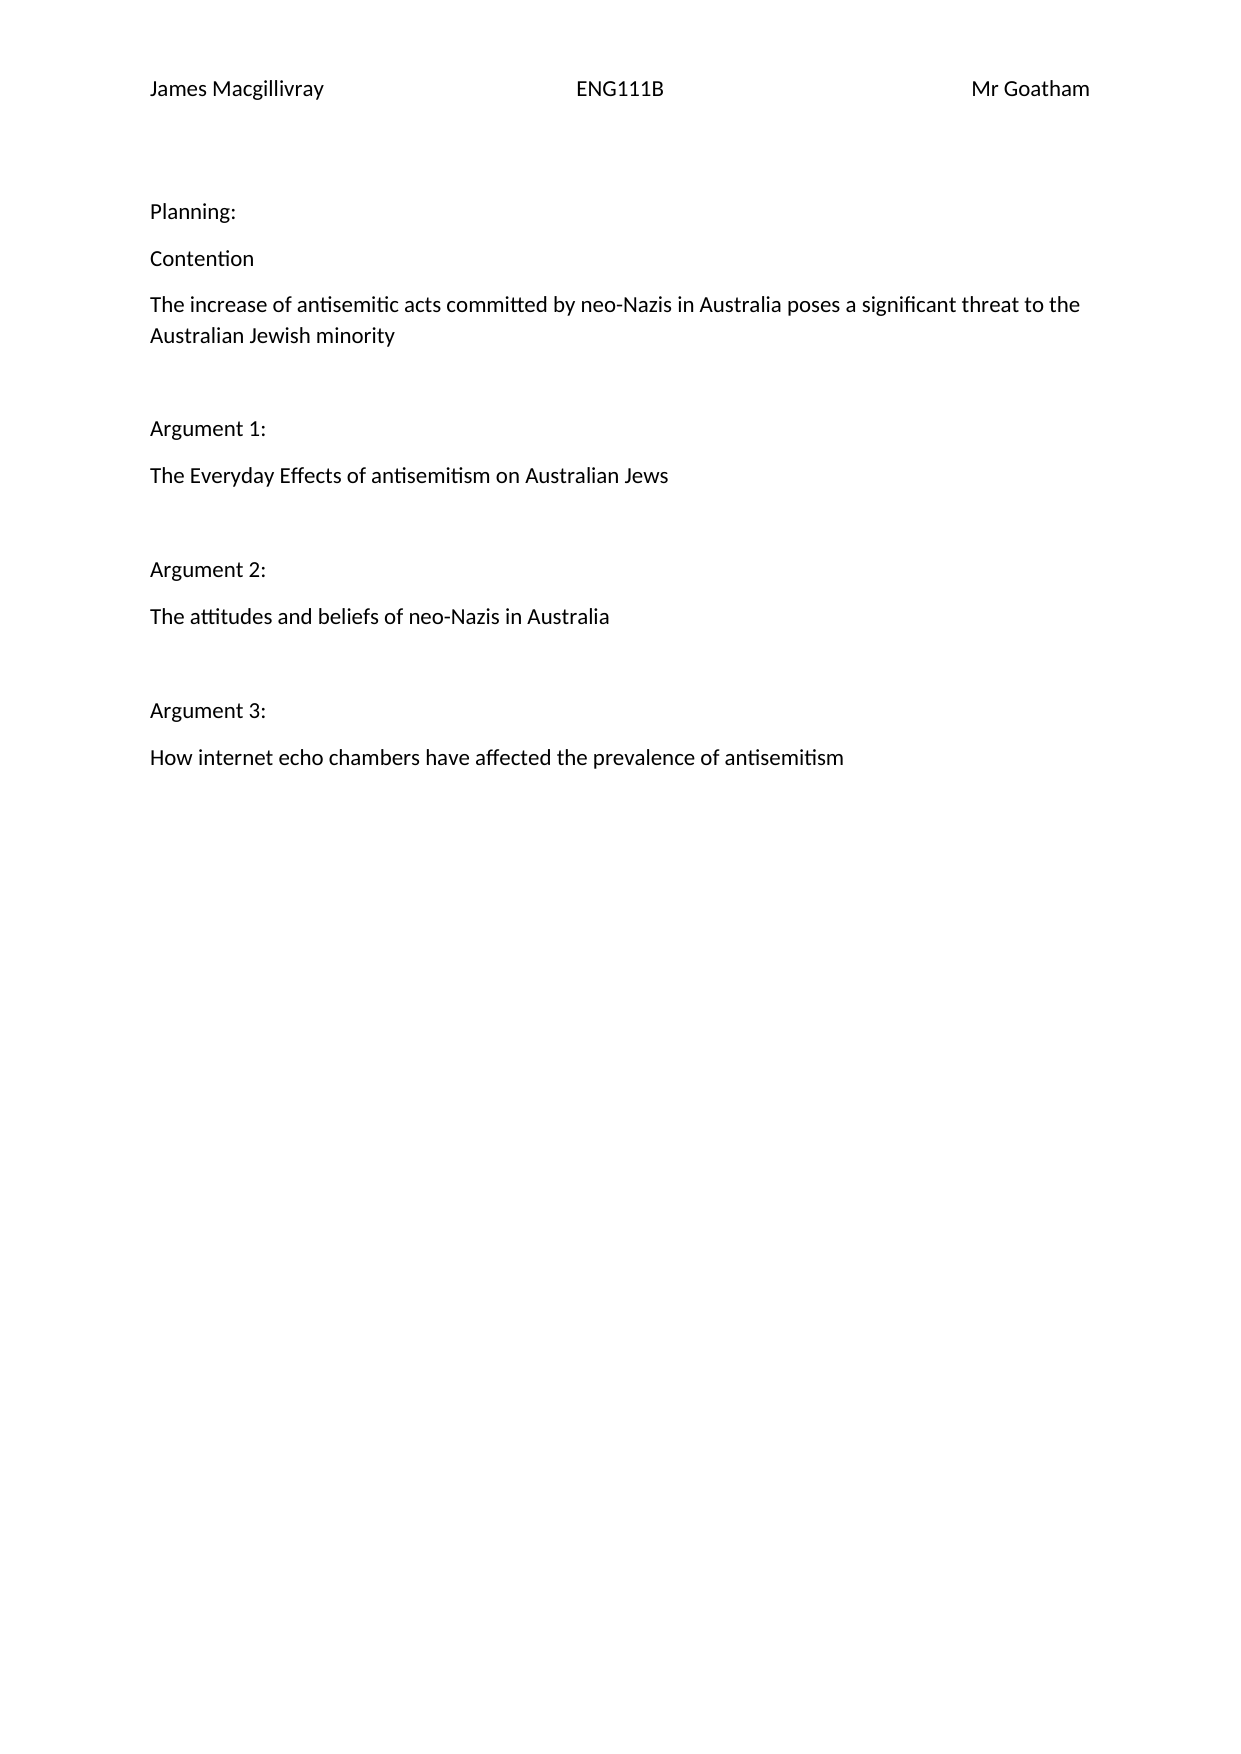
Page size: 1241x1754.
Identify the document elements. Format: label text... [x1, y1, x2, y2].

text Argument 2: [150, 555, 1090, 583]
text How internet echo chambers have affected the prevalence of antisemitism [150, 743, 1090, 771]
text The attitudes and beliefs of neo-Nazis in Australia [150, 602, 1090, 630]
text Argument 1: [150, 414, 1090, 443]
text The increase of antisemitic acts committed by neo-Nazis in Australia poses a significant threat to the Australian Jewish minority [150, 291, 1090, 349]
text Argument 3: [150, 696, 1090, 724]
text Contention [150, 244, 1090, 272]
text Planning: [150, 197, 1090, 225]
text The Everyday Effects of antisemitism on Australian Jews [150, 461, 1090, 489]
